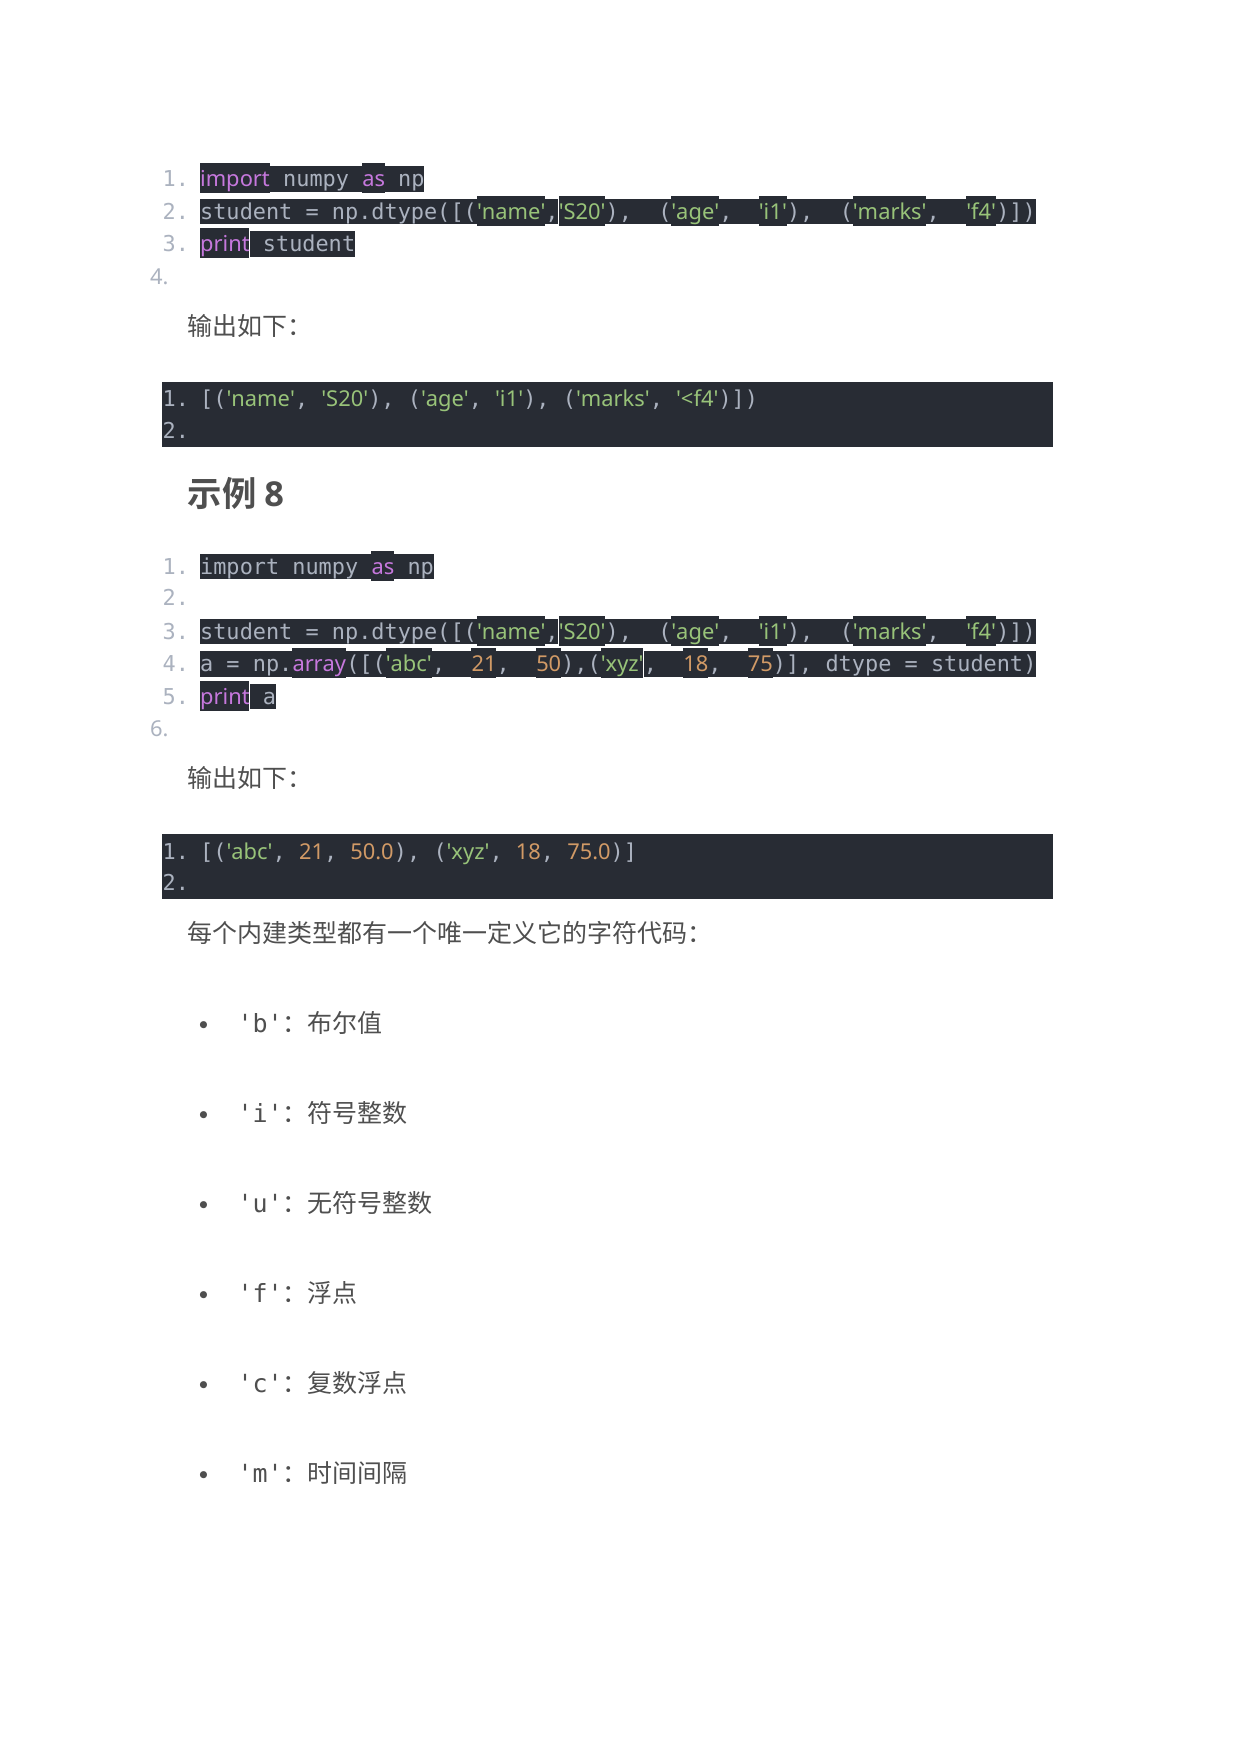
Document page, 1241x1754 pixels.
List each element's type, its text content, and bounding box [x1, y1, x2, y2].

list 'u'：无符号整数 [200, 1169, 1053, 1234]
text 输出如下： [187, 744, 1053, 809]
list 'c'：复数浮点 [200, 1349, 1053, 1414]
text 输出如下： [187, 292, 1053, 357]
list [('abc', 21, 50.0), ('xyz', 18, 75.0)] [162, 834, 1053, 867]
list 'i'：符号整数 [200, 1079, 1053, 1144]
list 'm'：时间间隔 [200, 1439, 1053, 1504]
list print student [162, 227, 1053, 259]
text 每个内建类型都有一个唯一定义它的字符代码： [187, 899, 1053, 964]
list 'b'：布尔值 [200, 989, 1053, 1054]
list import numpy as np [162, 162, 1053, 194]
list 'f'：浮点 [200, 1259, 1053, 1324]
list student = np.dtype([('name','S20'), ('age', 'i1'), ('marks', 'f4')]) [162, 194, 1053, 227]
list import numpy as np [162, 549, 1053, 582]
list print a [162, 679, 1053, 712]
list student = np.dtype([('name','S20'), ('age', 'i1'), ('marks', 'f4')]) [162, 614, 1053, 647]
list a = np.array([('abc', 21, 50),('xyz', 18, 75)], dtype = student) [162, 647, 1053, 679]
text 示例 8 [187, 459, 1053, 524]
list [('name', 'S20'), ('age', 'i1'), ('marks', '<f4')]) [162, 382, 1053, 414]
